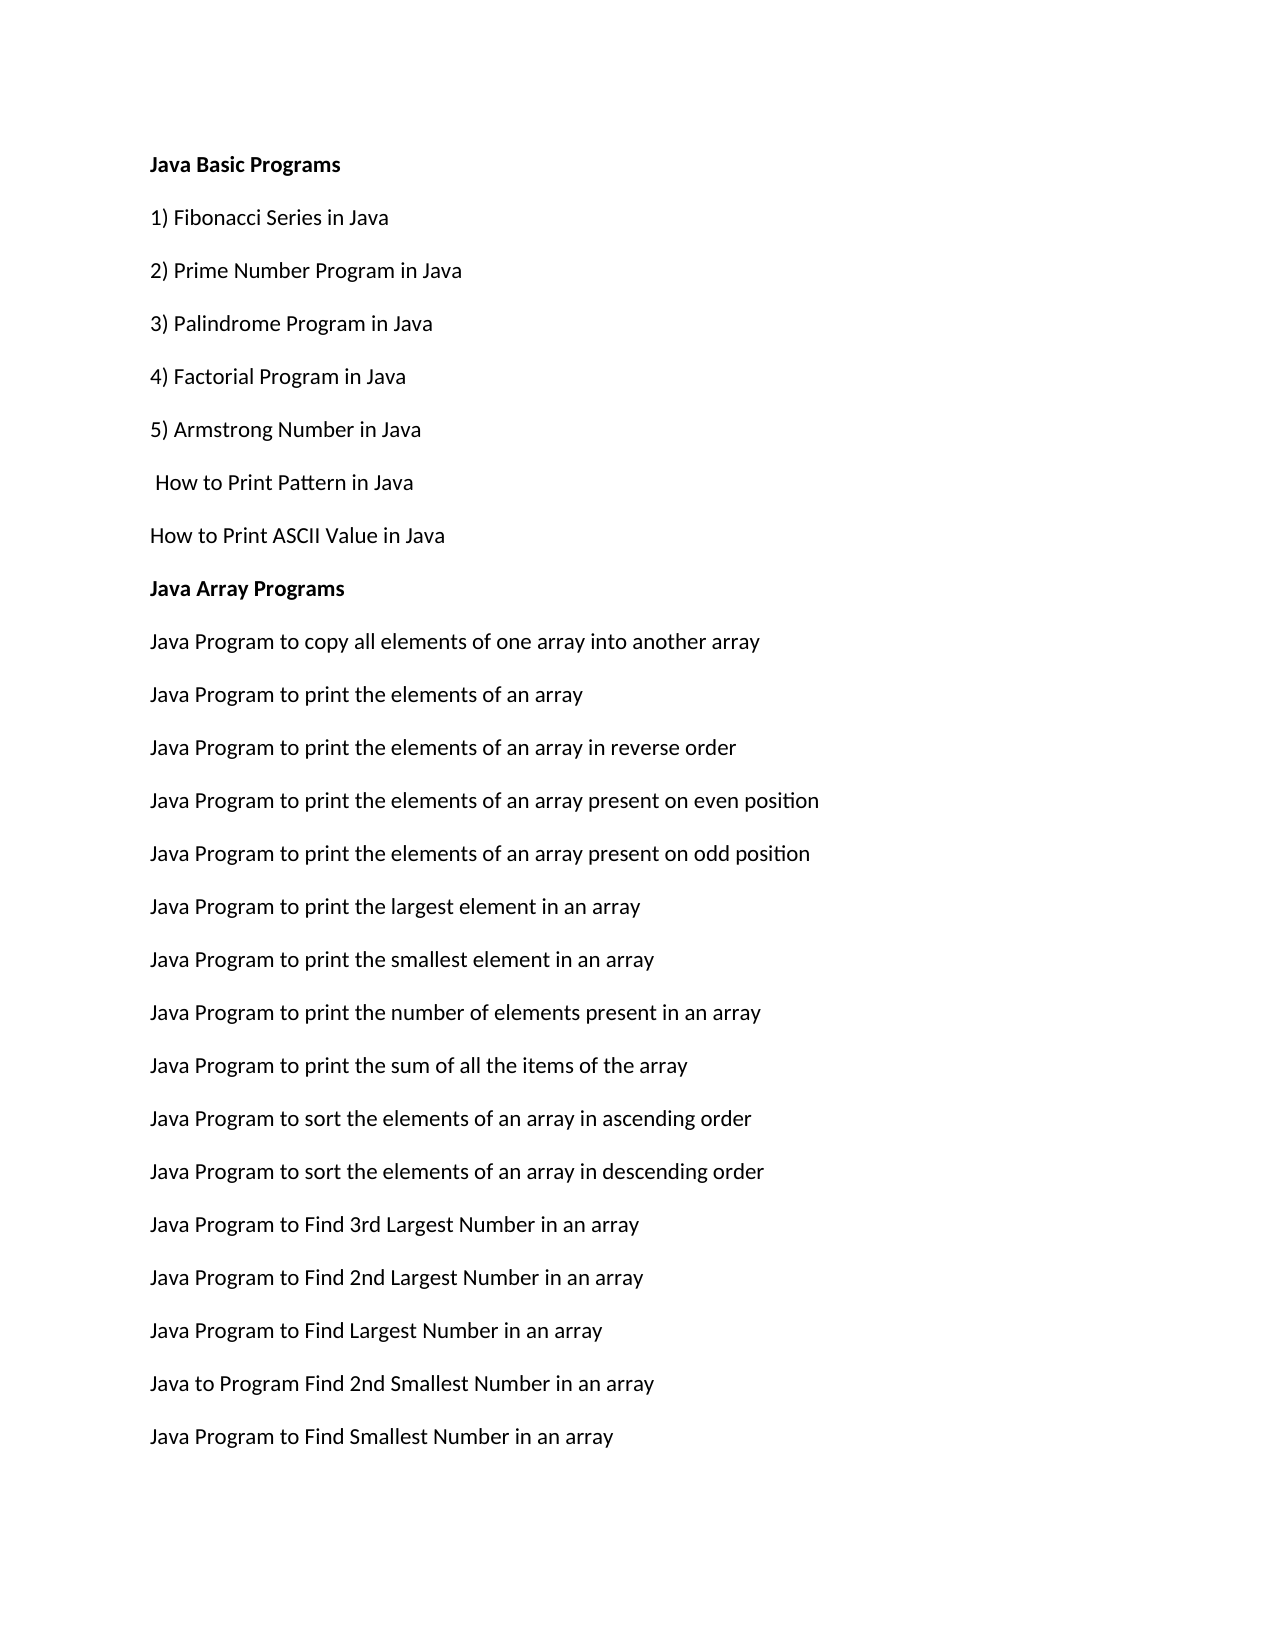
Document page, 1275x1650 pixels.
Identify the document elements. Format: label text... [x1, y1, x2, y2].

text Java Program to print the elements of an array in reverse order [150, 733, 1125, 761]
text Java Program to print the largest element in an array [150, 892, 1125, 920]
text How to Print Pattern in Java [150, 468, 1125, 496]
text Java Program to print the elements of an array present on odd position [150, 839, 1125, 867]
text Java Program to print the sum of all the items of the array [150, 1051, 1125, 1079]
text Java Program to print the elements of an array [150, 680, 1125, 708]
text 1) Fibonacci Series in Java [150, 203, 1125, 231]
text Java Program to Find 2nd Largest Number in an array [150, 1263, 1125, 1291]
text Java Array Programs [150, 574, 1125, 602]
text 3) Palindrome Program in Java [150, 309, 1125, 337]
text Java Program to Find 3rd Largest Number in an array [150, 1210, 1125, 1238]
text Java Program to sort the elements of an array in descending order [150, 1157, 1125, 1185]
text Java Program to copy all elements of one array into another array [150, 627, 1125, 655]
text 4) Factorial Program in Java [150, 362, 1125, 390]
text Java Program to print the elements of an array present on even position [150, 786, 1125, 814]
text Java Program to print the number of elements present in an array [150, 998, 1125, 1026]
text How to Print ASCII Value in Java [150, 521, 1125, 549]
text Java Basic Programs [150, 150, 1125, 178]
text Java Program to print the smallest element in an array [150, 945, 1125, 973]
text Java Program to sort the elements of an array in ascending order [150, 1104, 1125, 1132]
text Java Program to Find Largest Number in an array [150, 1316, 1125, 1344]
text Java to Program Find 2nd Smallest Number in an array [150, 1369, 1125, 1397]
text 5) Armstrong Number in Java [150, 415, 1125, 443]
text 2) Prime Number Program in Java [150, 256, 1125, 284]
text Java Program to Find Smallest Number in an array [150, 1422, 1125, 1451]
